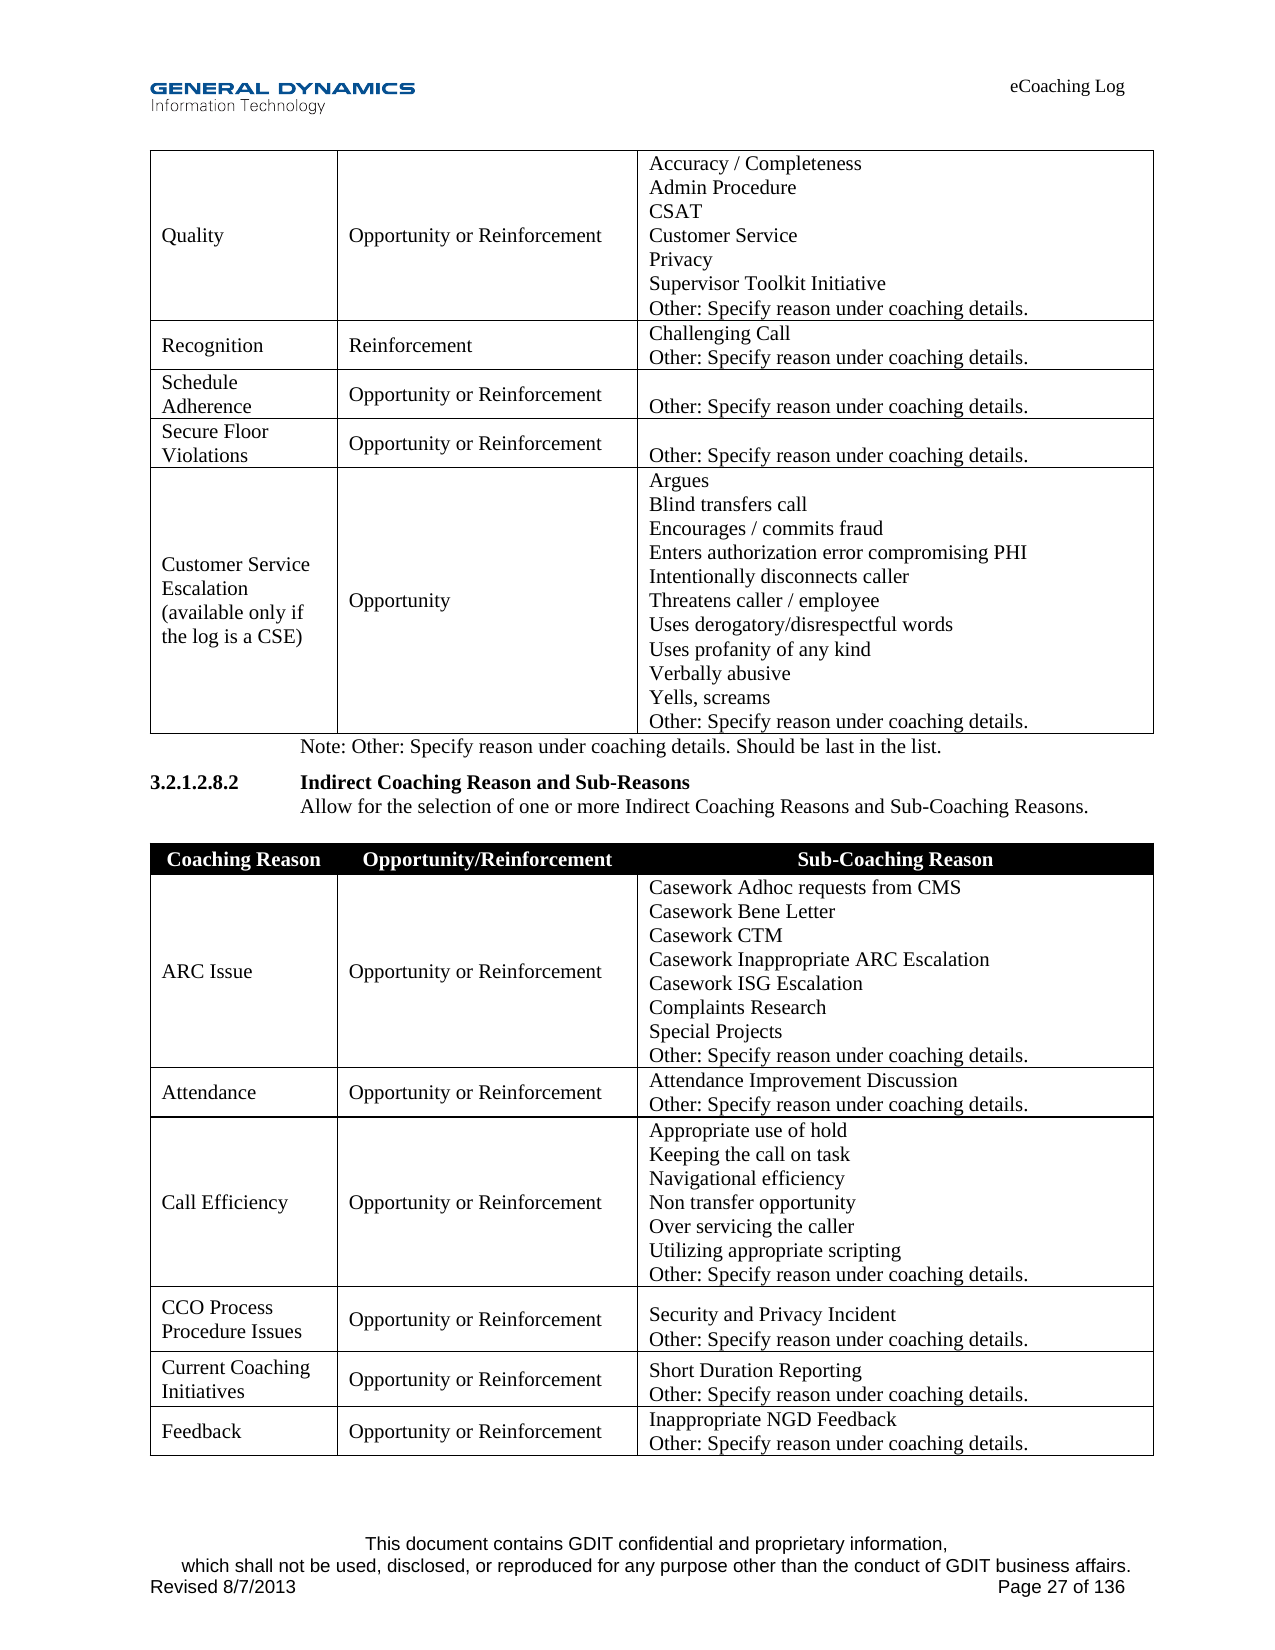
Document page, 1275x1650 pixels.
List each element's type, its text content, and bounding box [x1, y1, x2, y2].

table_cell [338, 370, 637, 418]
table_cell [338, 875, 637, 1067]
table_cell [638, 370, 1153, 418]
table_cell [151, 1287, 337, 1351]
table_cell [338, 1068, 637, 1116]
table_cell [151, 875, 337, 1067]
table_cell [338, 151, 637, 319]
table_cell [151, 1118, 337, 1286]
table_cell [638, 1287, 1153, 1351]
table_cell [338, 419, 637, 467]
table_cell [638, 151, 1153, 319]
text 3.2.1.2.8.2 Indirect Coaching Reason and Sub-Reasons [150, 770, 1162, 794]
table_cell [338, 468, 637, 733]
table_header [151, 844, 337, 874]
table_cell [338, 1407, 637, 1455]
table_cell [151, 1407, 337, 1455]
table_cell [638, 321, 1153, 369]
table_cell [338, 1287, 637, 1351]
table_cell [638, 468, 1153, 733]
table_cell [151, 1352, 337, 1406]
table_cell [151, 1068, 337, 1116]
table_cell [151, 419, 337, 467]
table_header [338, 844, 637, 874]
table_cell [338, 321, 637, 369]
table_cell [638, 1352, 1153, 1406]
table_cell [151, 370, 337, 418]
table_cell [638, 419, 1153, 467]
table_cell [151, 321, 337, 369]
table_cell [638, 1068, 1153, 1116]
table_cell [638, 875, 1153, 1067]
picture [126, 67, 439, 130]
text Note: Other: Specify reason under coaching details. Should be last in the list. [300, 734, 1162, 758]
text Allow for the selection of one or more Indirect Coaching Reasons and Sub-Coaching Reasons. [300, 794, 1162, 818]
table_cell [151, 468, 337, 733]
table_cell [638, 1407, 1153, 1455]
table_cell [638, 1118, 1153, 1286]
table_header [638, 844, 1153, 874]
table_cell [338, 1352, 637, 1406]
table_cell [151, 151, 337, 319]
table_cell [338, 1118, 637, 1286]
